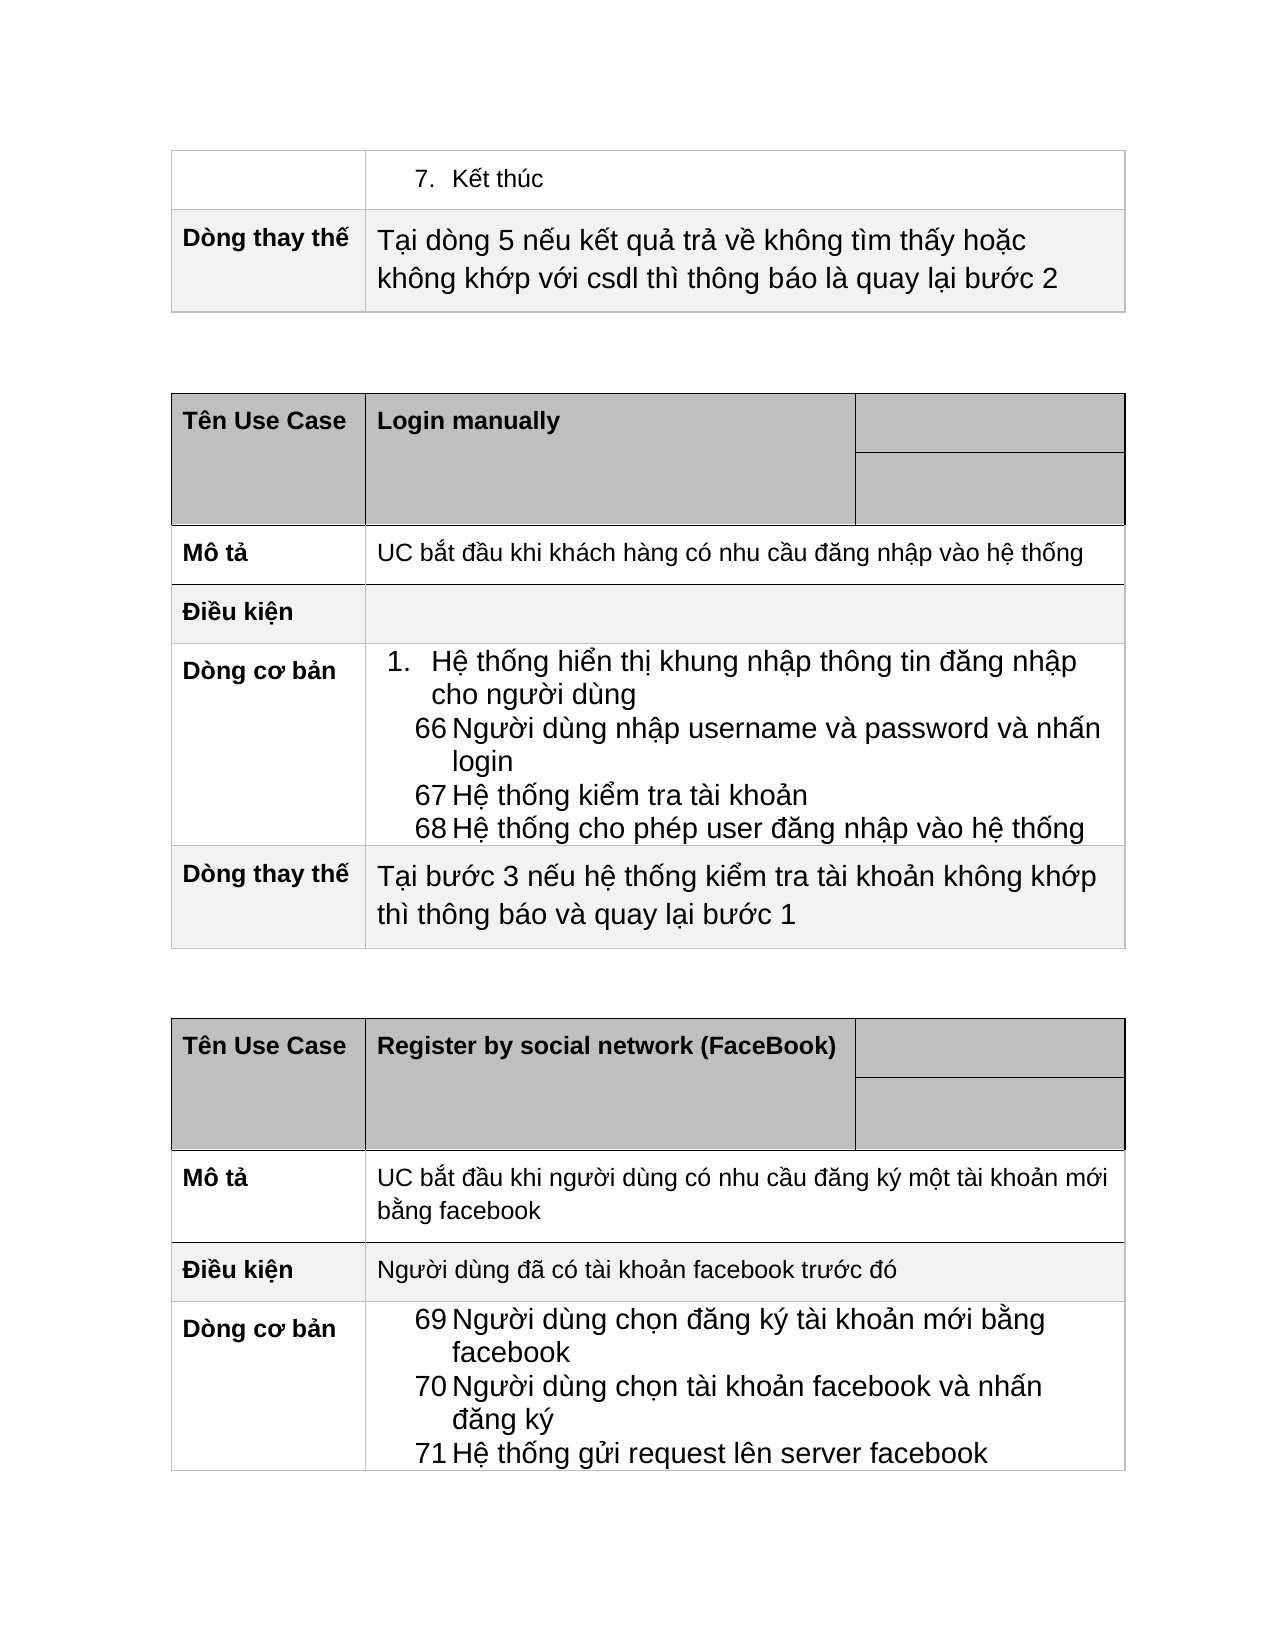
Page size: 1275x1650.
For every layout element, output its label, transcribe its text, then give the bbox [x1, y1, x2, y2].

table_cell Mô tả [172, 1151, 365, 1242]
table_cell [366, 1302, 1124, 1469]
table_header Tên Use Case [172, 394, 365, 524]
table_cell Điều kiện [172, 585, 365, 643]
table_cell Dòng cơ bản [172, 1302, 365, 1469]
table_cell [856, 1078, 1124, 1149]
table_cell UC bắt đầu khi người dùng có nhu cầu đăng ký một tài khoản mới bằng facebook [366, 1151, 1124, 1242]
table_header Login manually [366, 394, 855, 524]
table_cell [856, 453, 1124, 524]
table_cell UC bắt đầu khi khách hàng có nhu cầu đăng nhập vào hệ thống [366, 526, 1124, 584]
table_cell Dòng cơ bản [172, 644, 365, 845]
table_header Tên Use Case [172, 1019, 365, 1149]
table_cell Điều kiện [172, 1243, 365, 1301]
table_cell [366, 585, 1124, 643]
table_header [856, 1019, 1124, 1077]
table_cell Người dùng đã có tài khoản facebook trước đó [366, 1243, 1124, 1301]
table_header [856, 394, 1124, 452]
table_cell Mô tả [172, 526, 365, 584]
table_cell Dòng thay thế [172, 846, 365, 947]
table_header Register by social network (FaceBook) [366, 1019, 855, 1149]
table_cell Tại bước 3 nếu hệ thống kiểm tra tài khoản không khớp thì thông báo và quay lại bước 1 [366, 846, 1124, 947]
table_cell Hệ thống hiển thị khung nhập thông tin đăng nhập cho người dùng Người dùng nhập username và password và nhấn login Hệ thống kiểm tra tài khoản Hệ thống cho phép user đăng nhập vào hệ thống [366, 644, 1124, 845]
